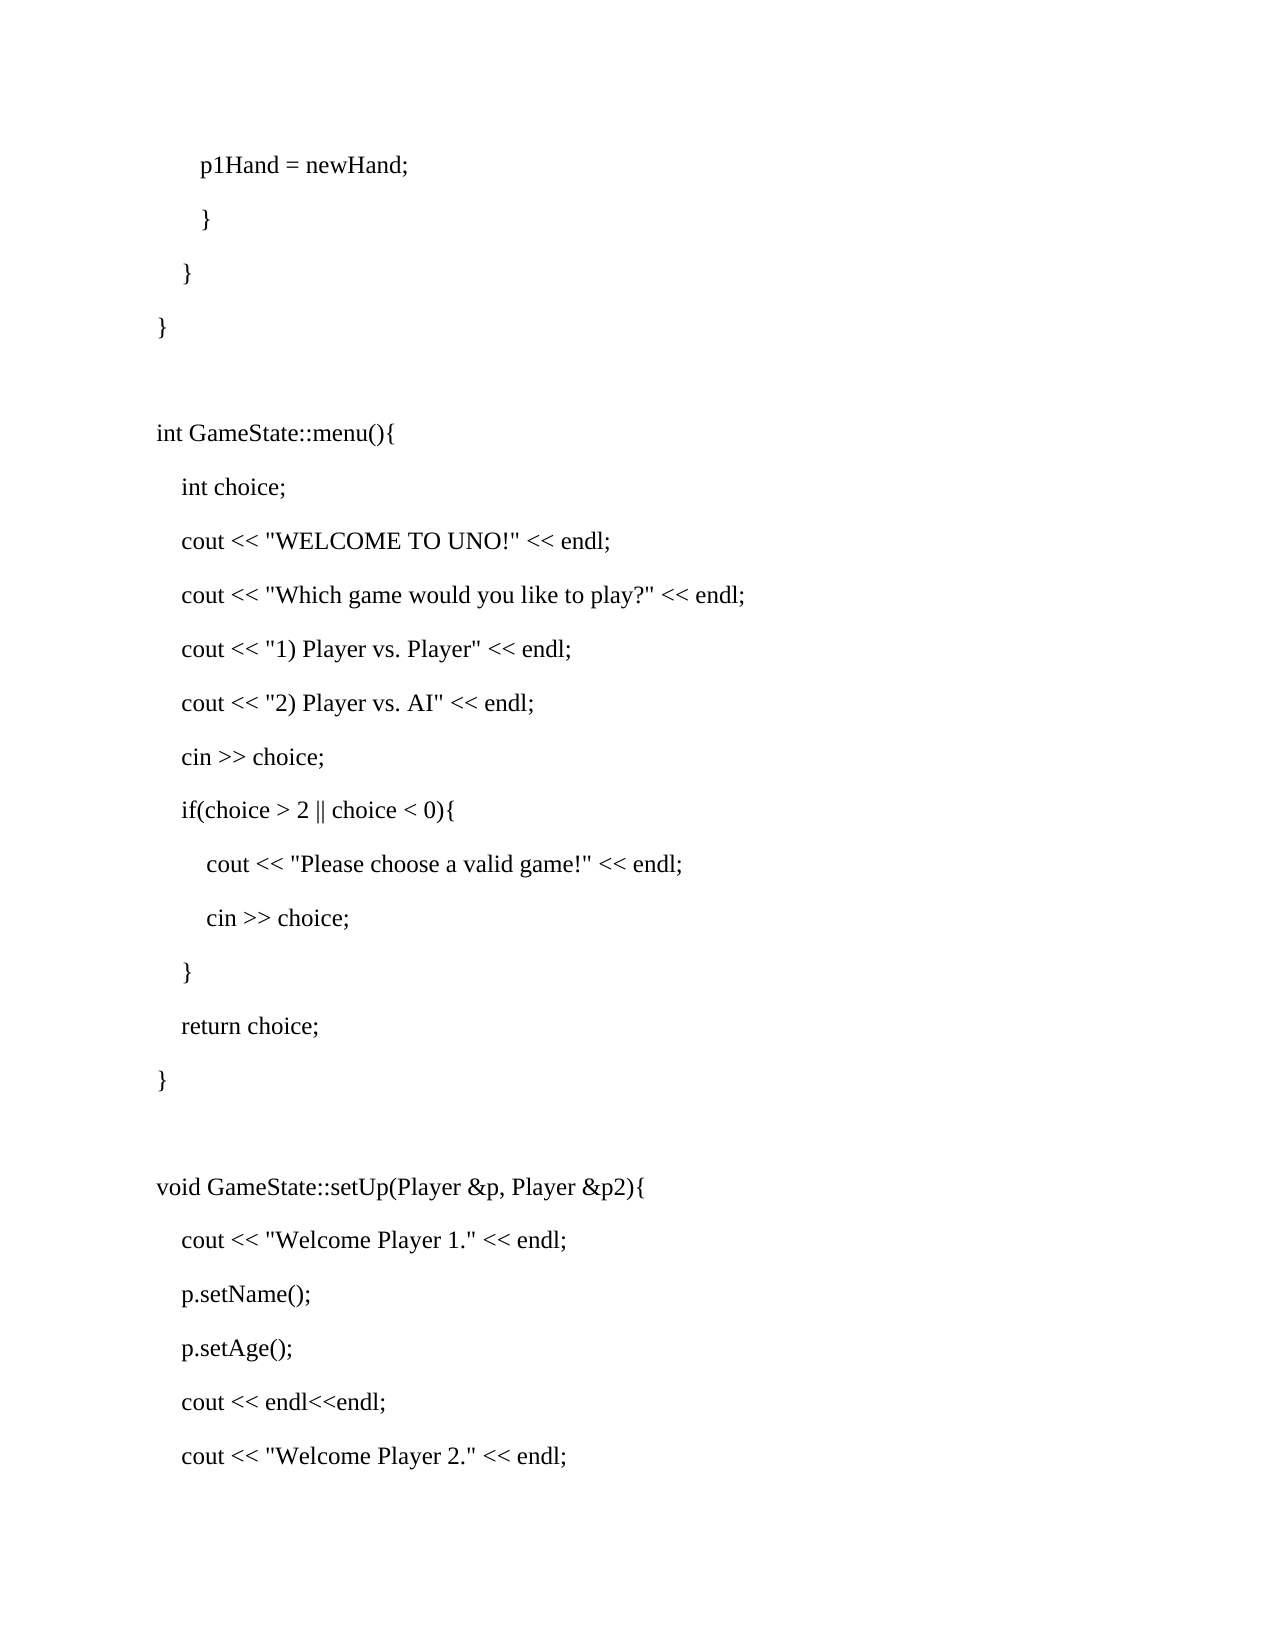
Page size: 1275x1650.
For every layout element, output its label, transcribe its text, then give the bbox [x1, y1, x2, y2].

text } [150, 1065, 1125, 1093]
text cout << "1) Player vs. Player" << endl; [150, 634, 1125, 663]
text } [150, 204, 1125, 233]
text if(choice > 2 || choice < 0){ [150, 795, 1125, 824]
text void GameState::setUp(Player &p, Player &p2){ [150, 1172, 1125, 1200]
text int choice; [150, 472, 1125, 501]
text } [150, 258, 1125, 286]
text } [150, 957, 1125, 986]
text int GameState::menu(){ [150, 418, 1125, 447]
text cout << "2) Player vs. AI" << endl; [150, 688, 1125, 716]
text p.setName(); [150, 1279, 1125, 1308]
text cout << "Which game would you like to play?" << endl; [150, 580, 1125, 609]
text cout << endl<<endl; [150, 1387, 1125, 1416]
text cout << "WELCOME TO UNO!" << endl; [150, 526, 1125, 555]
text p1Hand = newHand; [150, 150, 1125, 179]
text cin >> choice; [150, 903, 1125, 932]
text cout << "Please choose a valid game!" << endl; [150, 849, 1125, 878]
text } [150, 312, 1125, 340]
text cin >> choice; [150, 742, 1125, 770]
text cout << "Welcome Player 1." << endl; [150, 1225, 1125, 1254]
text cout << "Welcome Player 2." << endl; [150, 1441, 1125, 1469]
text p.setAge(); [150, 1333, 1125, 1362]
text return choice; [150, 1011, 1125, 1039]
